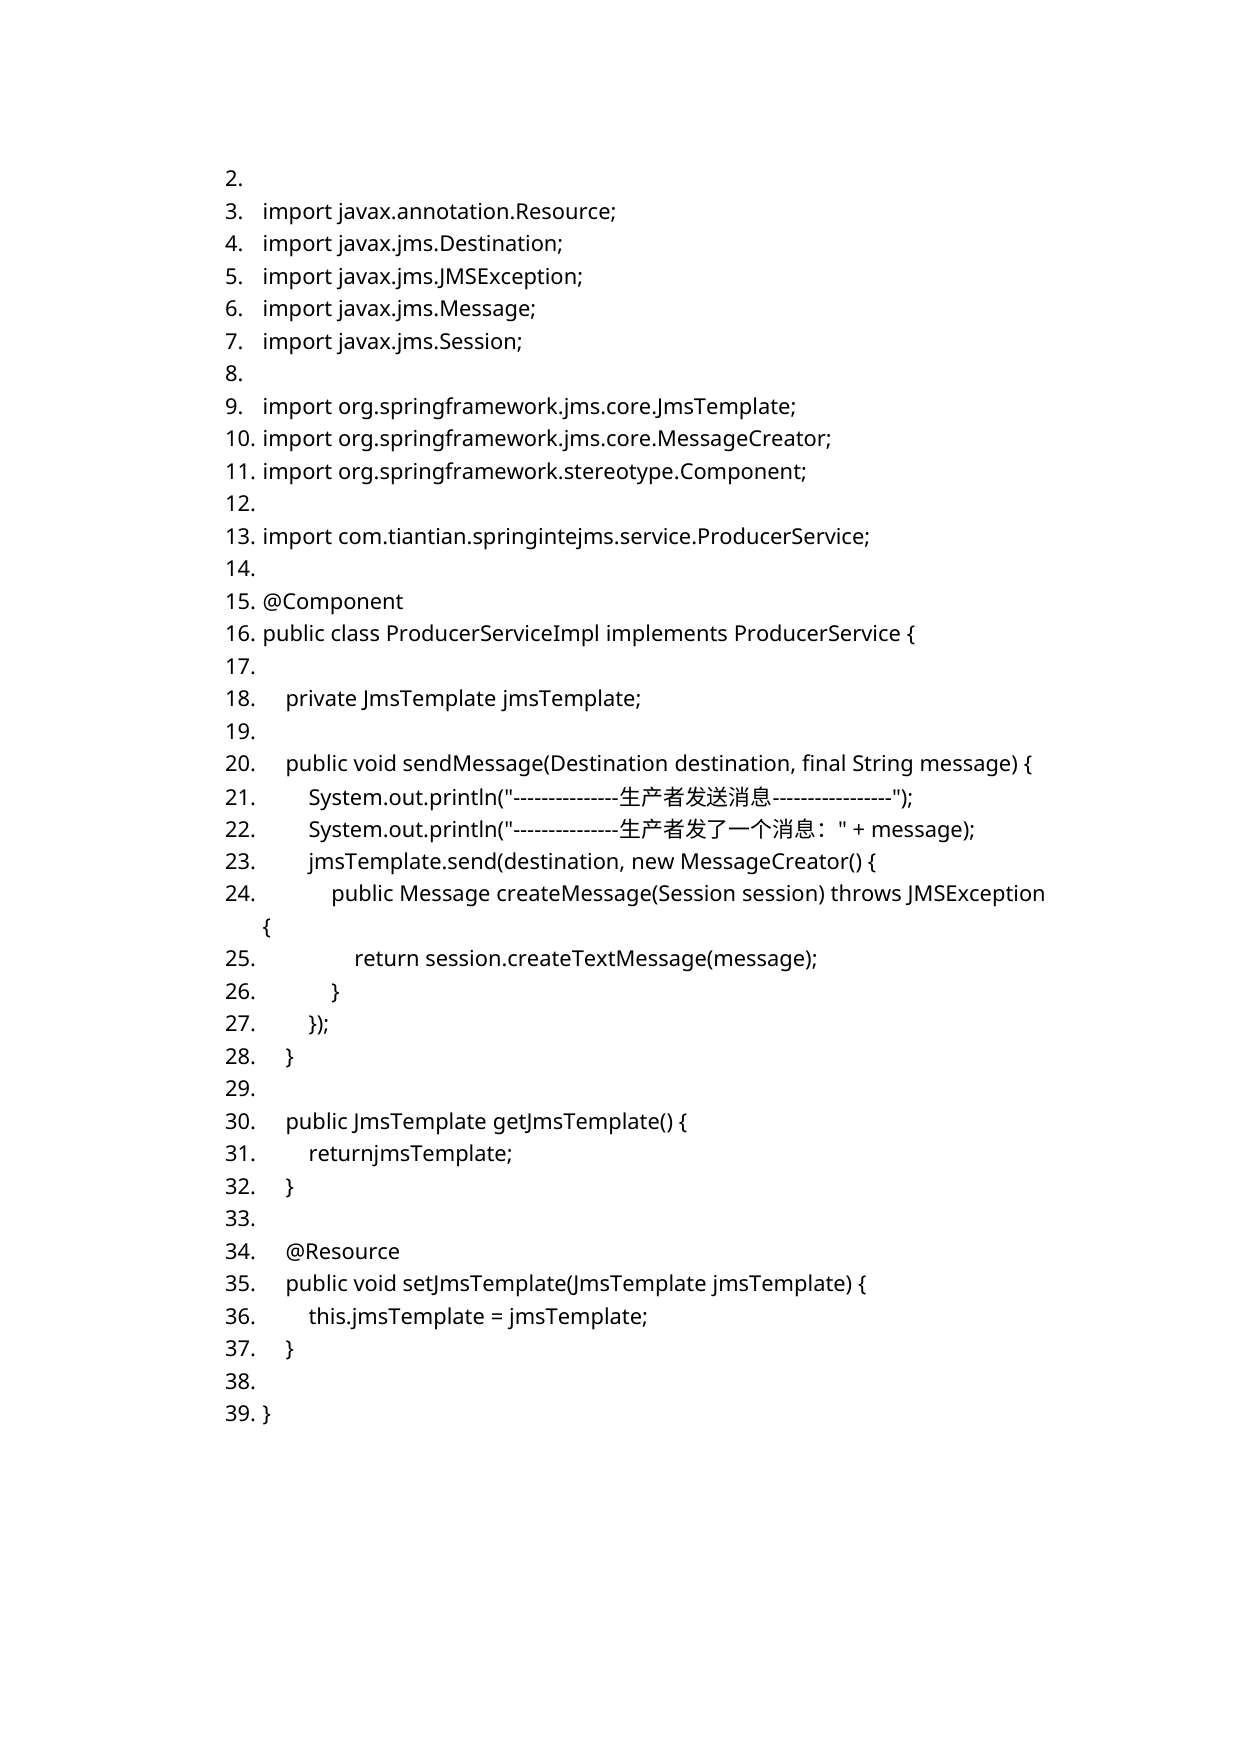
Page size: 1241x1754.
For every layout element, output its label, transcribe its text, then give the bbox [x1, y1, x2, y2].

list public void setJmsTemplate(JmsTemplate jmsTemplate) { [225, 1267, 1053, 1299]
list } [225, 1397, 1053, 1429]
list import org.springframework.jms.core.JmsTemplate; [225, 389, 1053, 422]
list jmsTemplate.send(destination, new MessageCreator() { [225, 844, 1053, 877]
list this.jmsTemplate = jmsTemplate; [225, 1299, 1053, 1332]
list System.out.println("---------------生产者发了一个消息：" + message); [225, 812, 1053, 844]
list public JmsTemplate getJmsTemplate() { [225, 1104, 1053, 1137]
list private JmsTemplate jmsTemplate; [225, 682, 1053, 714]
list import org.springframework.stereotype.Component; [225, 454, 1053, 487]
list import javax.jms.JMSException; [225, 259, 1053, 292]
list @Component [225, 584, 1053, 617]
list import javax.jms.Session; [225, 324, 1053, 357]
list public void sendMessage(Destination destination, final String message) { [225, 747, 1053, 779]
list }); [225, 1007, 1053, 1039]
list import javax.annotation.Resource; [225, 194, 1053, 227]
list returnjmsTemplate; [225, 1137, 1053, 1169]
list System.out.println("---------------生产者发送消息-----------------"); [225, 779, 1053, 812]
list import com.tiantian.springintejms.service.ProducerService; [225, 519, 1053, 552]
list } [225, 1169, 1053, 1202]
list import org.springframework.jms.core.MessageCreator; [225, 422, 1053, 454]
list import javax.jms.Message; [225, 292, 1053, 324]
list @Resource [225, 1234, 1053, 1267]
list } [225, 974, 1053, 1007]
list public class ProducerServiceImpl implements ProducerService { [225, 617, 1053, 649]
list return session.createTextMessage(message); [225, 942, 1053, 974]
list public Message createMessage(Session session) throws JMSException { [225, 877, 1053, 942]
list } [225, 1332, 1053, 1364]
list } [225, 1039, 1053, 1072]
list import javax.jms.Destination; [225, 227, 1053, 259]
